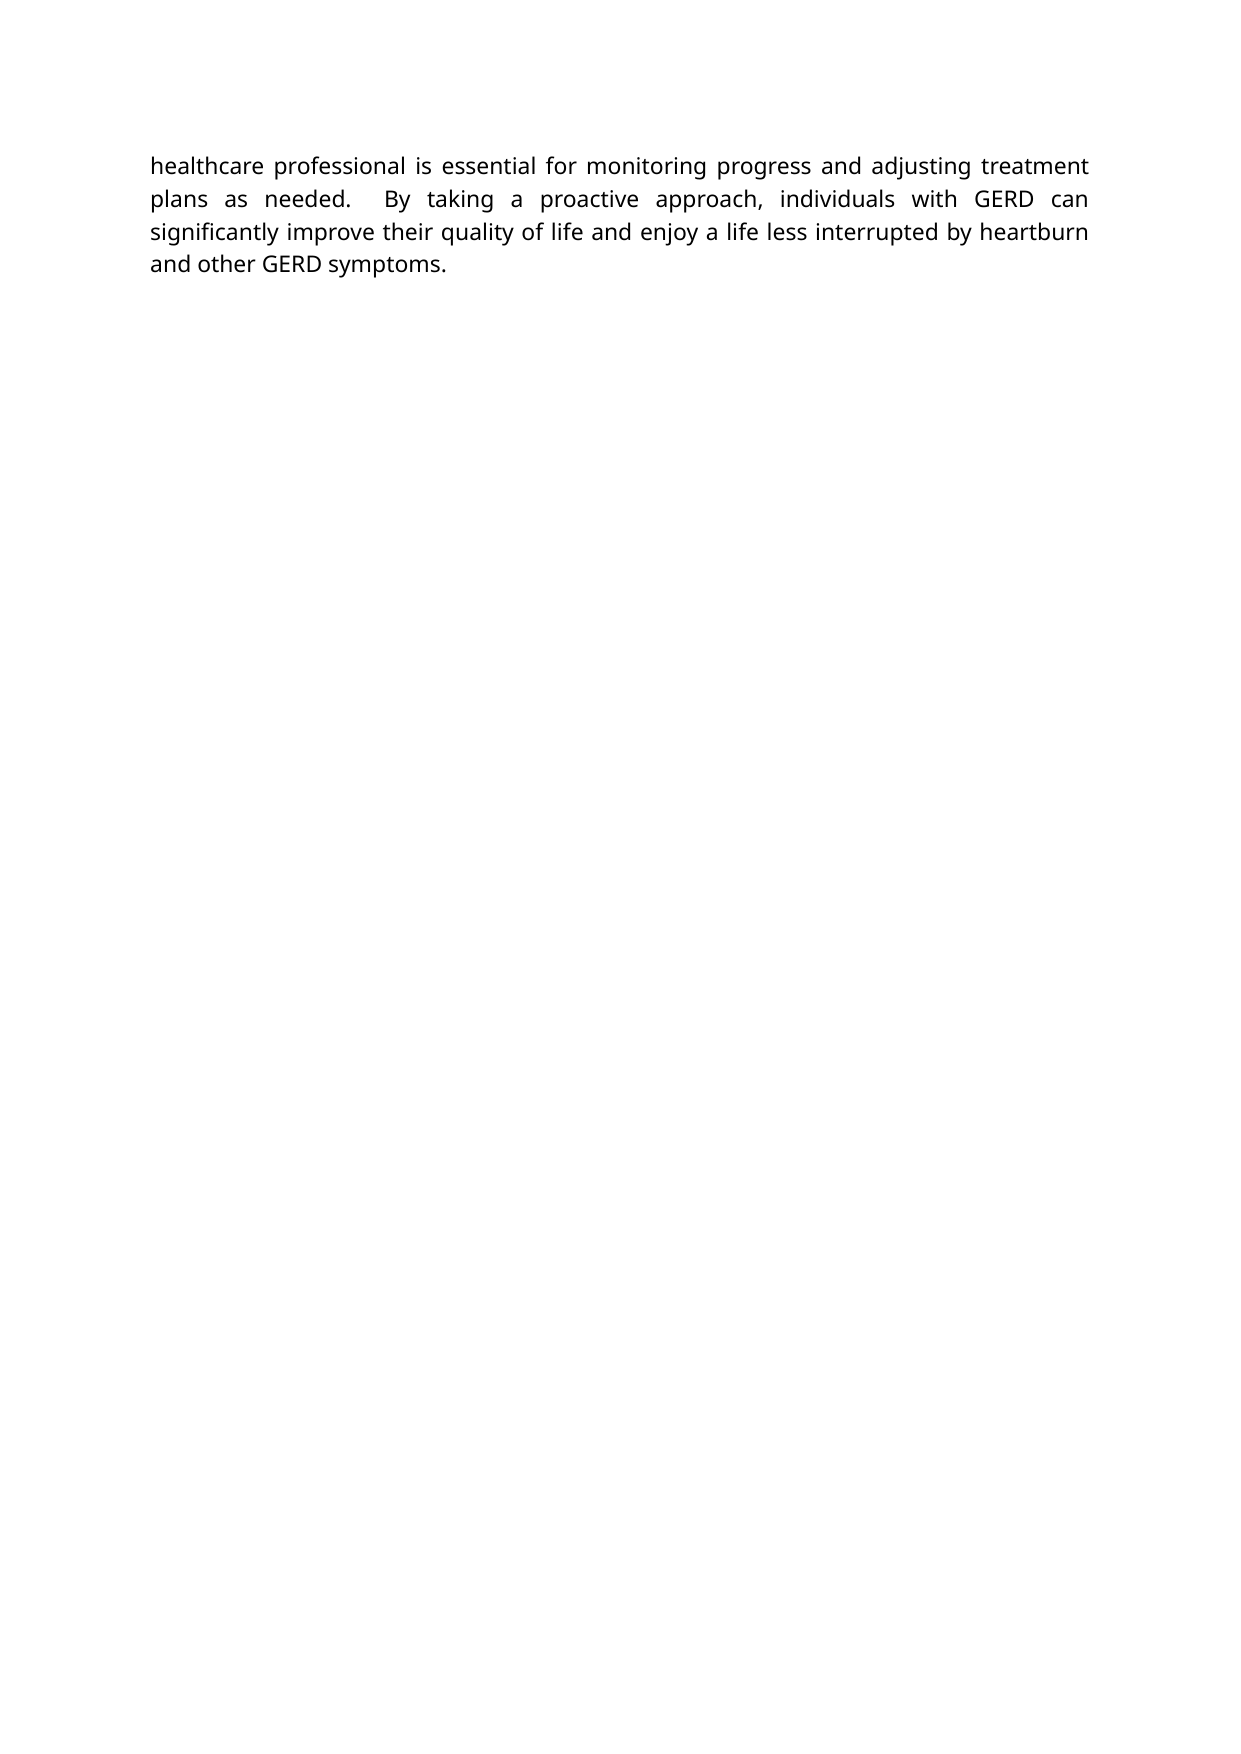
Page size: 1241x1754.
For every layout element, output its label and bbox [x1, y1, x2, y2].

text [150, 150, 1090, 280]
